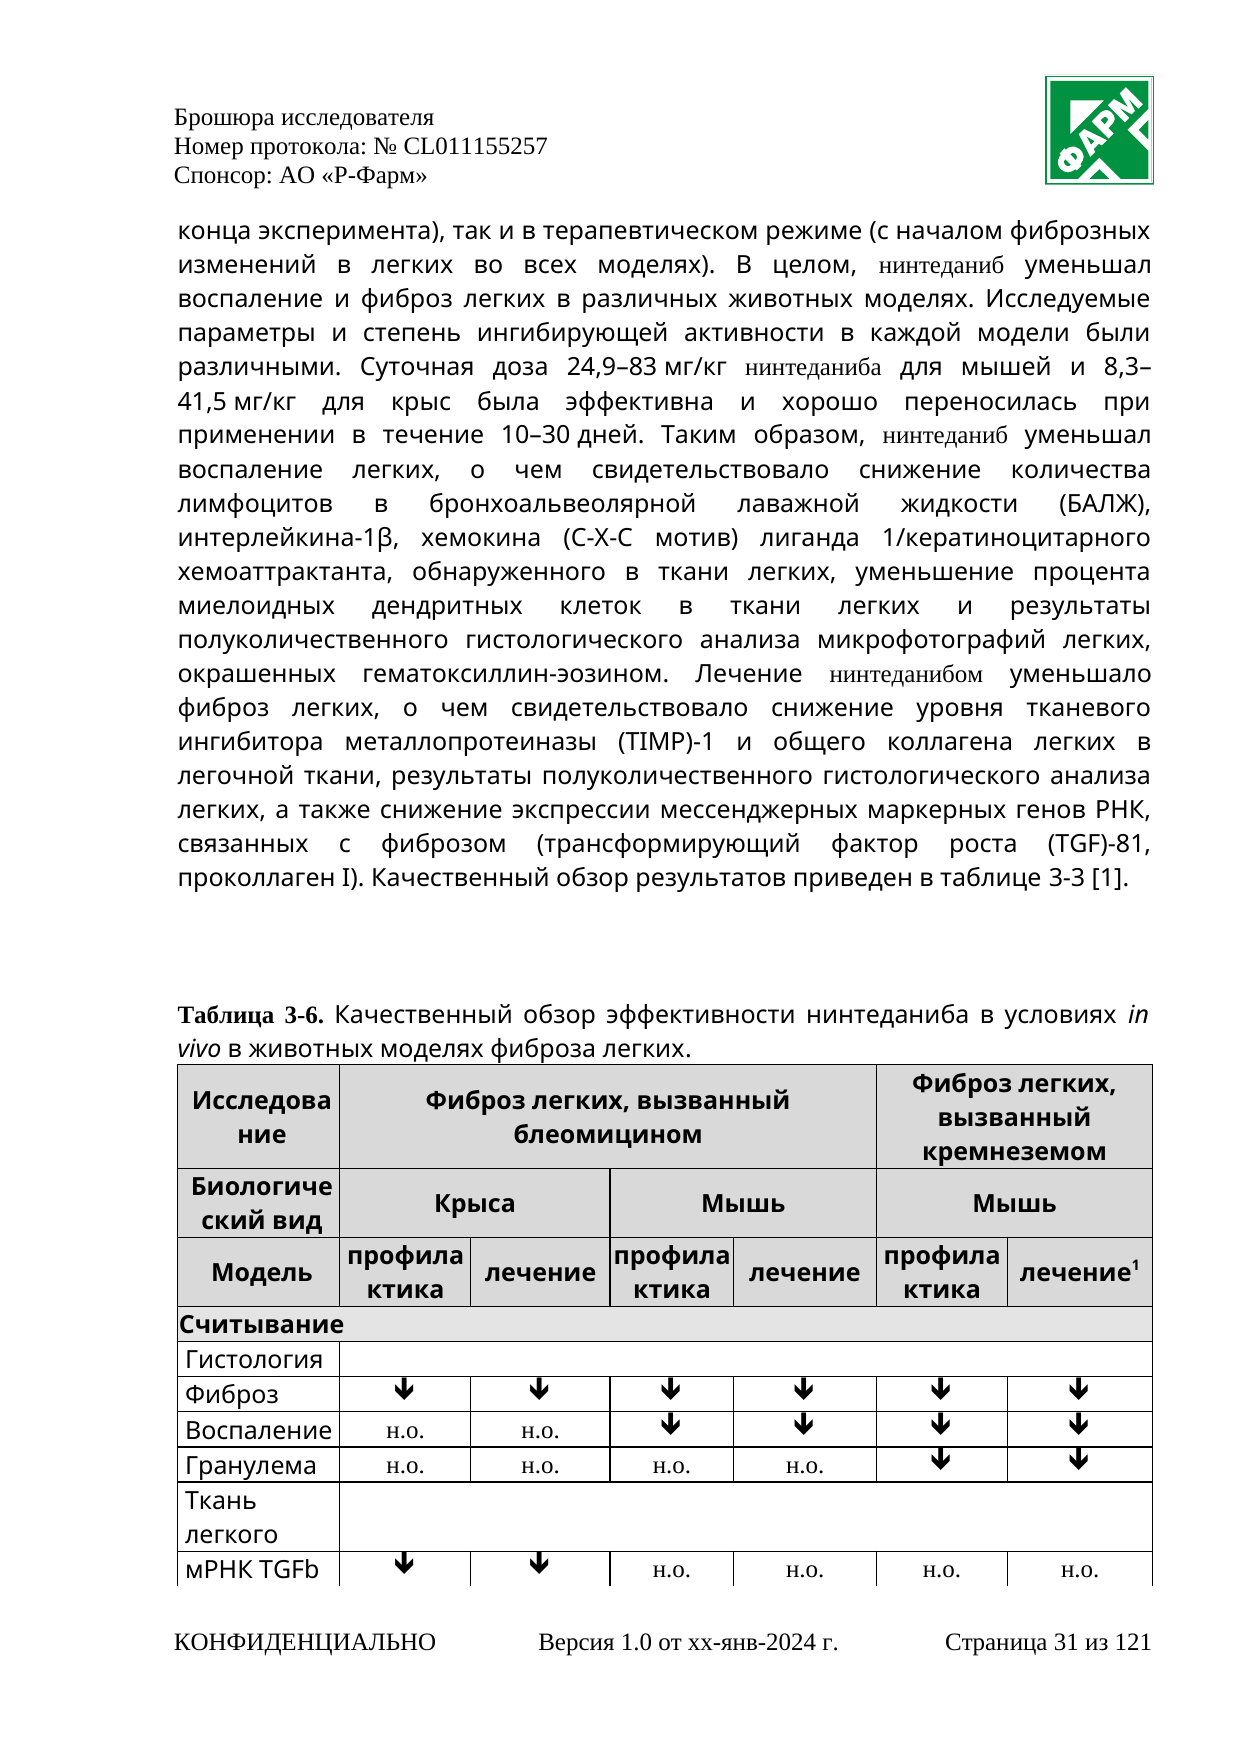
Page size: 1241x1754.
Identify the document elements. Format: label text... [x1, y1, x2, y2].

table_cell [877, 1412, 1007, 1446]
table_cell Мышь [611, 1169, 876, 1237]
table_cell [340, 1377, 470, 1411]
table_cell н.о. [471, 1412, 609, 1446]
table_cell Крыса [340, 1169, 609, 1237]
table_cell н.о. [1008, 1552, 1152, 1586]
table_cell Фиброз [178, 1377, 339, 1411]
table_header Исследование [178, 1065, 339, 1168]
table_cell [1008, 1377, 1152, 1411]
table_cell [877, 1377, 1007, 1411]
table_cell Модель [178, 1238, 339, 1306]
table_cell н.о. [471, 1448, 609, 1481]
table_cell н.о. [340, 1412, 470, 1446]
table_cell [734, 1377, 876, 1411]
table_header Фиброз легких, вызванный блеомицином [340, 1065, 876, 1168]
table_cell лечение [471, 1238, 609, 1306]
table_cell [611, 1377, 733, 1411]
table_cell н.о. [611, 1552, 733, 1586]
table_cell Гранулема [178, 1448, 339, 1481]
table_cell [340, 1483, 1152, 1551]
table_cell [471, 1377, 609, 1411]
table_cell [1008, 1448, 1152, 1481]
table_cell н.о. [734, 1552, 876, 1586]
table_cell [340, 1552, 470, 1586]
table_cell н.о. [611, 1448, 733, 1481]
table_cell мРНК TGFb [178, 1552, 339, 1586]
table_cell профилактика [877, 1238, 1007, 1306]
table_cell Воспаление [178, 1412, 339, 1446]
table_cell Мышь [877, 1169, 1152, 1237]
table_cell профилактика [611, 1238, 733, 1306]
table_cell [471, 1552, 609, 1586]
table_cell лечение [734, 1238, 876, 1306]
table_cell [611, 1412, 733, 1446]
table_cell лечение1 [1008, 1238, 1152, 1306]
table_cell Гистология [178, 1342, 339, 1376]
table_cell н.о. [734, 1448, 876, 1481]
table_cell н.о. [340, 1448, 470, 1481]
table_cell н.о. [877, 1552, 1007, 1586]
table_cell Биологический вид [178, 1169, 339, 1237]
table_cell [734, 1412, 876, 1446]
table_cell [1008, 1412, 1152, 1446]
table_header Фиброз легких, вызванный кремнеземом [877, 1065, 1152, 1168]
table_cell [877, 1448, 1007, 1481]
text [177, 213, 1152, 894]
table_cell профилактика [340, 1238, 470, 1306]
table_cell Ткань легкого [178, 1483, 339, 1551]
table_cell Считывание [178, 1307, 1152, 1341]
table_cell [340, 1342, 1152, 1376]
